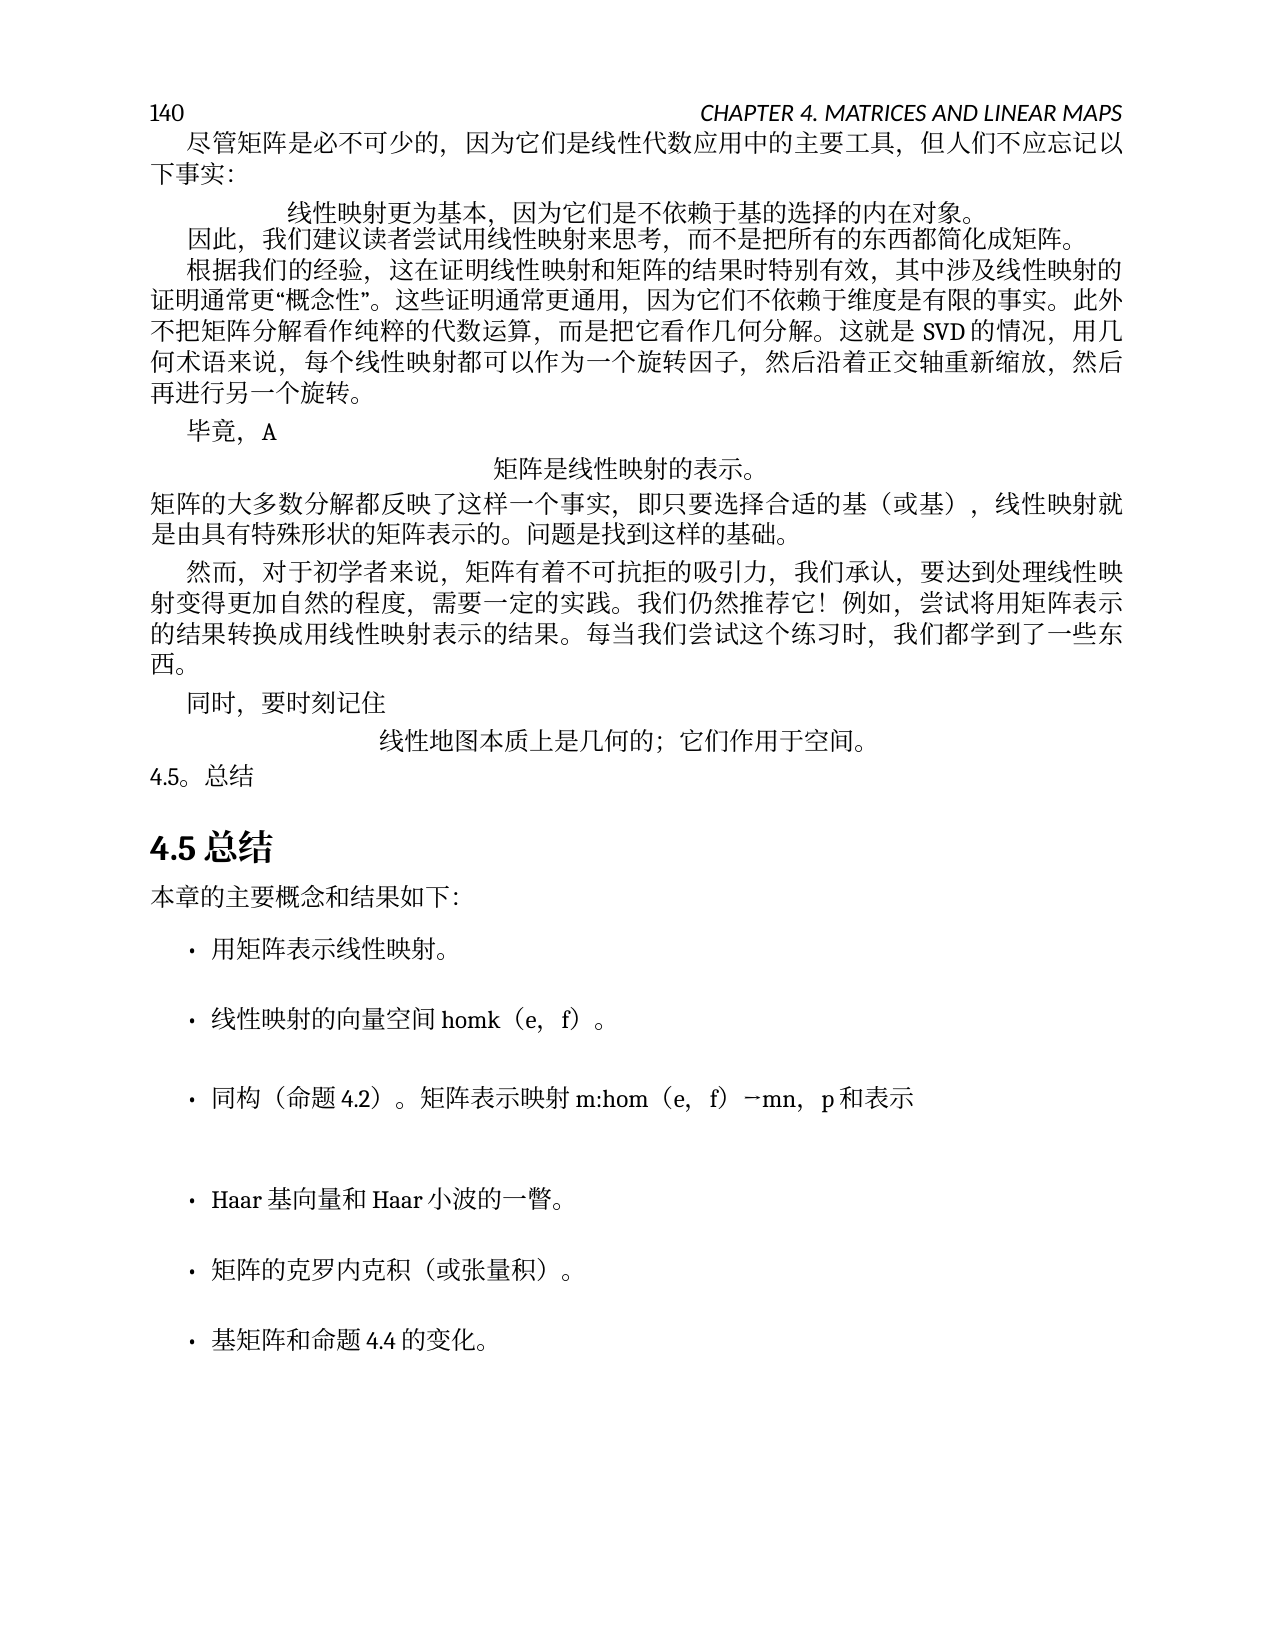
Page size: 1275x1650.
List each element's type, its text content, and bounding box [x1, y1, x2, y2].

text 4.5。总结 [150, 762, 1125, 791]
text 线性映射更为基本，因为它们是不依赖于基的选择的内在对象。 [150, 202, 1125, 227]
subtitle 4.5总结 [150, 829, 1125, 869]
text 根据我们的经验，这在证明线性映射和矩阵的结果时特别有效，其中涉及线性映射的证明通常更“概念性”。这些证明通常更通用，因为它们不依赖于维度是有限的事实。此外，不把矩阵分解看作纯粹的代数运算，而是把它看作几何分解。这就是SVD的情况，用几何术语来说，每个线性映射都可以作为一个旋转因子，然后沿着正交轴重新缩放，然后再进行另一个旋转。 [150, 257, 1123, 408]
list 线性映射的向量空间homk（e，f）。 [186, 1006, 1123, 1034]
list 基矩阵和命题4.4的变化。 [186, 1327, 1123, 1356]
text 矩阵是线性映射的表示。 [150, 458, 1112, 484]
text 矩阵的大多数分解都反映了这样一个事实，即只要选择合适的基（或基），线性映射就是由具有特殊形状的矩阵表示的。问题是找到这样的基础。 [150, 491, 1123, 550]
text 然而，对于初学者来说，矩阵有着不可抗拒的吸引力，我们承认，要达到处理线性映射变得更加自然的程度，需要一定的实践。我们仍然推荐它！例如，尝试将用矩阵表示的结果转换成用线性映射表示的结果。每当我们尝试这个练习时，我们都学到了一些东西。 [150, 559, 1123, 680]
text 毕竟，A [187, 417, 1123, 446]
text 尽管矩阵是必不可少的，因为它们是线性代数应用中的主要工具，但人们不应忘记以下事实： [150, 130, 1123, 189]
text 线性地图本质上是几何的；它们作用于空间。 [150, 730, 1109, 756]
list 同构（命题4.2）。矩阵表示映射m:hom（e，f）→mn，p和表示 [186, 1084, 1123, 1113]
list 矩阵的克罗内克积（或张量积）。 [186, 1257, 1123, 1285]
text 同时，要时刻记住 [187, 689, 1123, 718]
list 用矩阵表示线性映射。 [186, 936, 1123, 964]
list Haar基向量和Haar小波的一瞥。 [186, 1186, 1123, 1215]
text 本章的主要概念和结果如下： [150, 884, 1123, 913]
text 因此，我们建议读者尝试用线性映射来思考，而不是把所有的东西都简化成矩阵。 [150, 227, 1125, 253]
